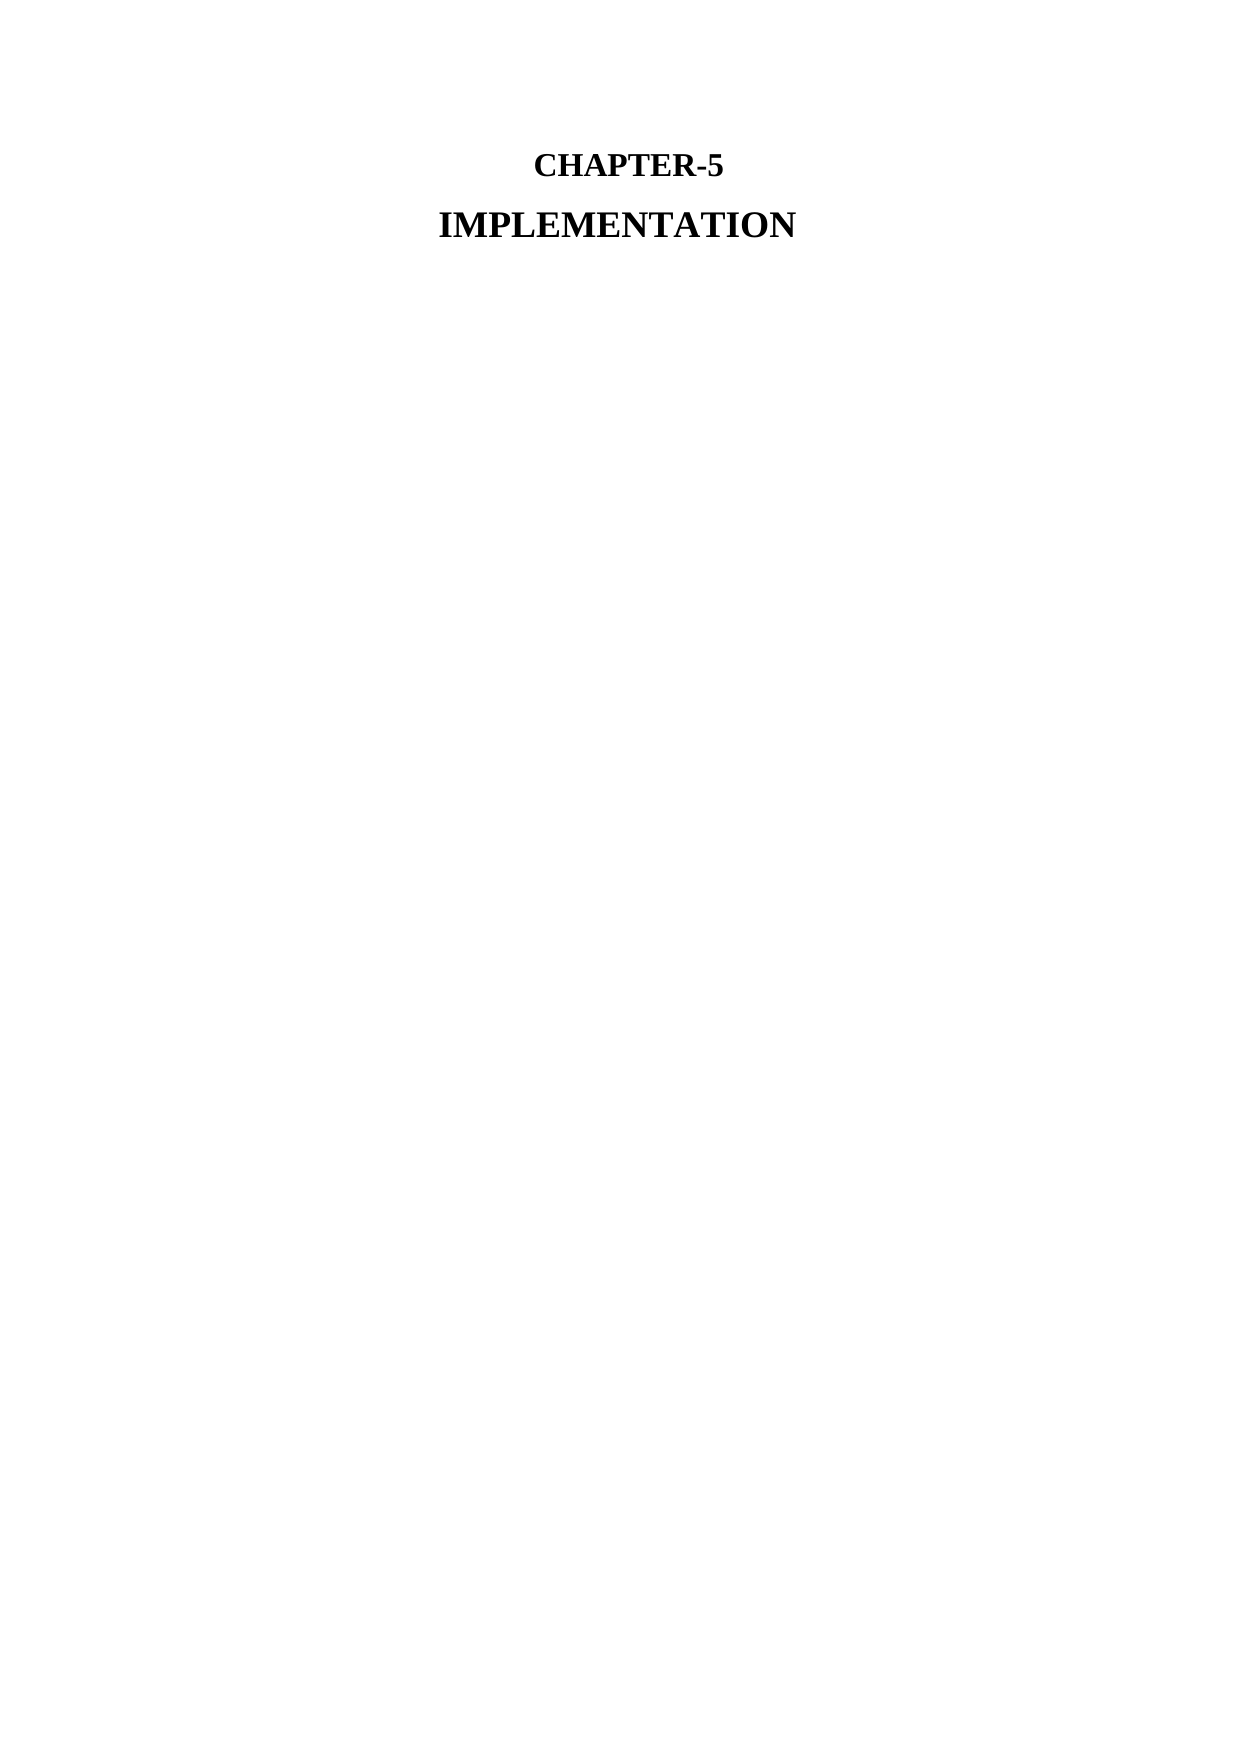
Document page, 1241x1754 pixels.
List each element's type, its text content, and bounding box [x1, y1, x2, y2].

text IMPLEMENTATION [281, 202, 934, 246]
subtitle CHAPTER-5 [450, 145, 1090, 183]
